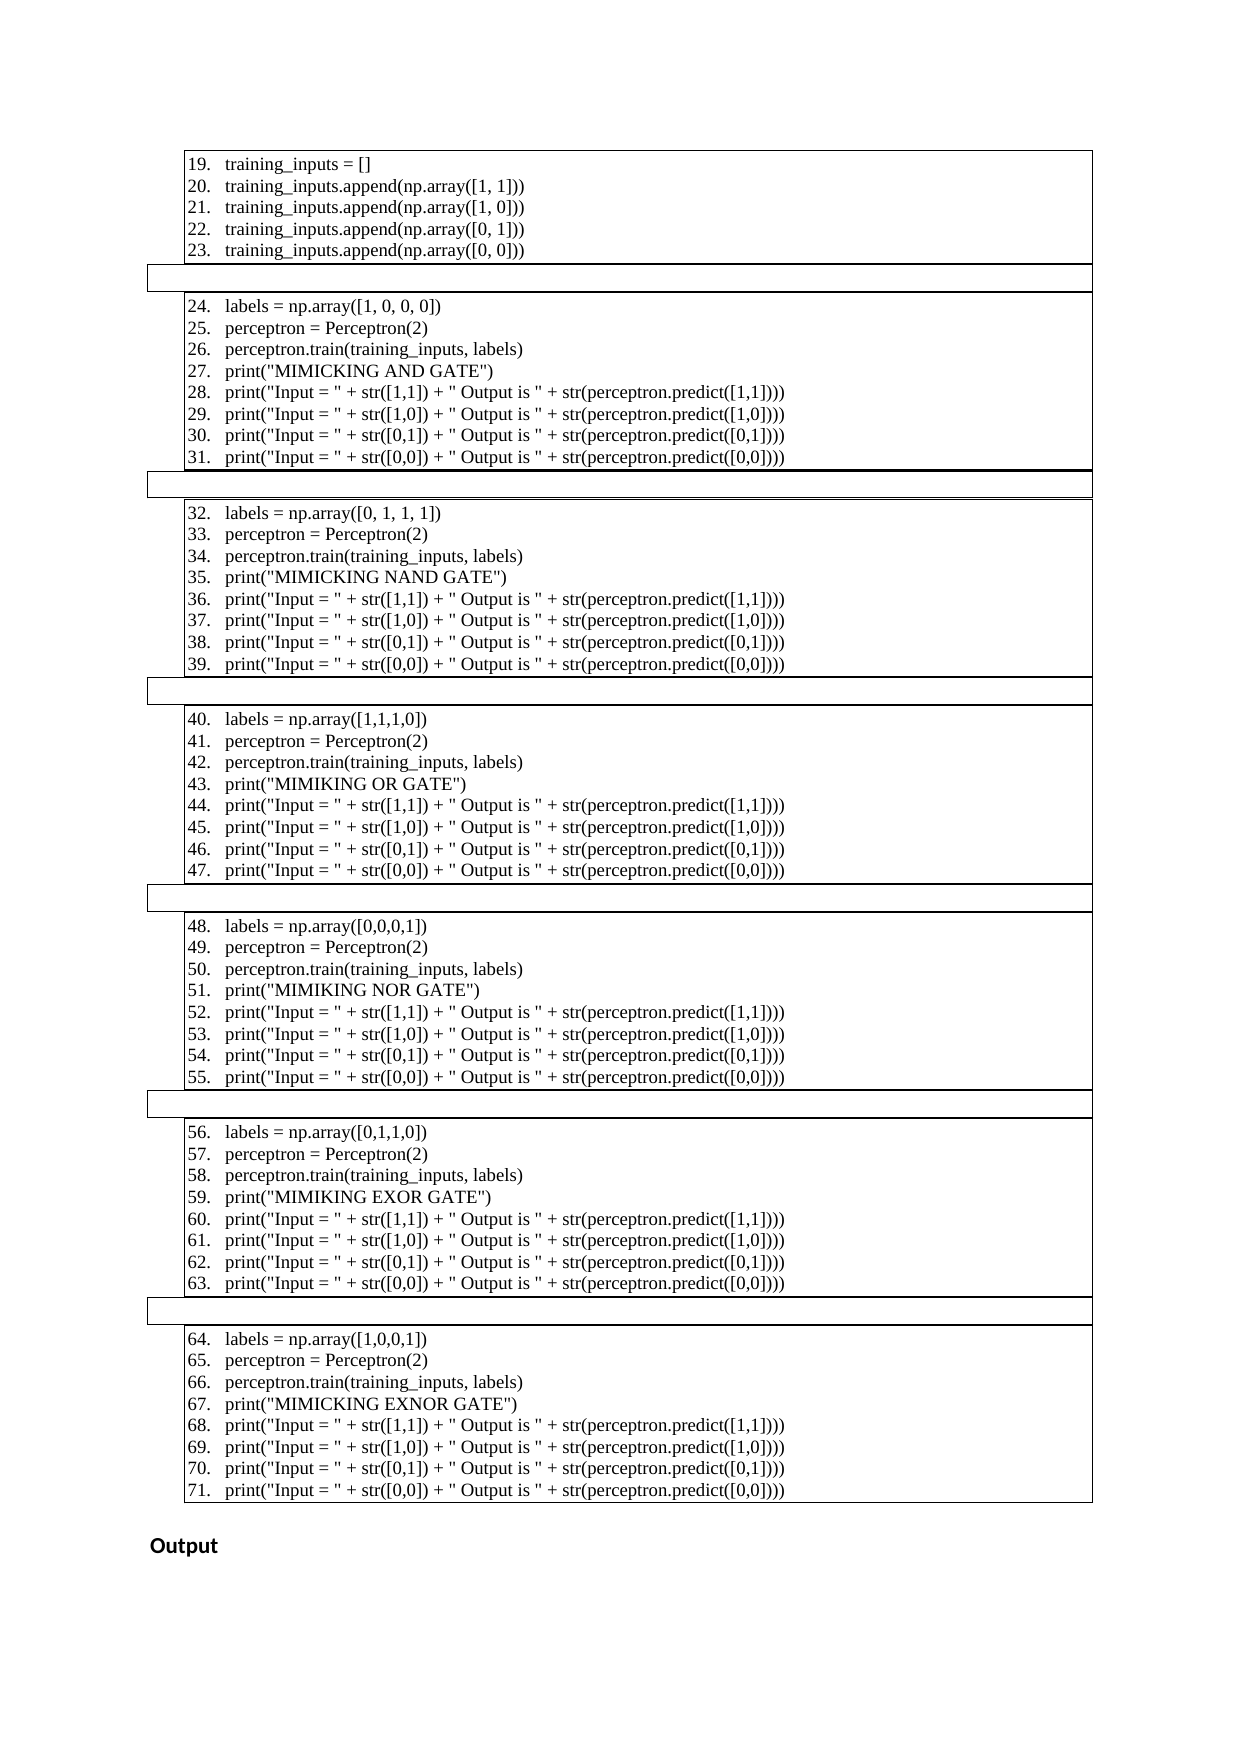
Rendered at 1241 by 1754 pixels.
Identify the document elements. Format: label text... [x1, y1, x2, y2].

list training_inputs.append(np.array([0, 0])) [185, 236, 1092, 263]
list training_inputs.append(np.array([1, 0])) [185, 193, 1092, 215]
list perceptron.train(training_inputs, labels) [185, 335, 1092, 357]
list print("Input = " + str([0,0]) + " Output is " + str(perceptron.predict([0,0]))) [185, 443, 1092, 469]
list perceptron.train(training_inputs, labels) [185, 1368, 1092, 1389]
list perceptron = Perceptron(2) [185, 1140, 1092, 1161]
list perceptron = Perceptron(2) [185, 1346, 1092, 1368]
list print("MIMIKING NOR GATE") [185, 976, 1092, 998]
list print("Input = " + str([1,0]) + " Output is " + str(perceptron.predict([1,0]))) [185, 606, 1092, 628]
list print("MIMIKING OR GATE") [185, 770, 1092, 791]
list training_inputs.append(np.array([0, 1])) [185, 215, 1092, 236]
list print("Input = " + str([0,0]) + " Output is " + str(perceptron.predict([0,0]))) [185, 1062, 1092, 1089]
list perceptron = Perceptron(2) [185, 313, 1092, 335]
list print("Input = " + str([0,0]) + " Output is " + str(perceptron.predict([0,0]))) [185, 1476, 1092, 1502]
list print("Input = " + str([1,0]) + " Output is " + str(perceptron.predict([1,0]))) [185, 1019, 1092, 1041]
list labels = np.array([1, 0, 0, 0]) [185, 293, 1092, 313]
list perceptron.train(training_inputs, labels) [185, 542, 1092, 563]
list print("Input = " + str([0,1]) + " Output is " + str(perceptron.predict([0,1]))) [185, 834, 1092, 856]
list labels = np.array([0, 1, 1, 1]) [185, 500, 1092, 520]
list print("Input = " + str([0,1]) + " Output is " + str(perceptron.predict([0,1]))) [185, 421, 1092, 443]
list print("Input = " + str([1,1]) + " Output is " + str(perceptron.predict([1,1]))) [185, 1204, 1092, 1226]
list perceptron = Perceptron(2) [185, 933, 1092, 955]
list print("Input = " + str([1,1]) + " Output is " + str(perceptron.predict([1,1]))) [185, 1411, 1092, 1432]
list print("Input = " + str([0,0]) + " Output is " + str(perceptron.predict([0,0]))) [185, 1269, 1092, 1296]
list print("MIMICKING NAND GATE") [185, 563, 1092, 585]
list print("Input = " + str([1,1]) + " Output is " + str(perceptron.predict([1,1]))) [185, 998, 1092, 1019]
list print("Input = " + str([1,0]) + " Output is " + str(perceptron.predict([1,0]))) [185, 1432, 1092, 1454]
list training_inputs.append(np.array([1, 1])) [185, 172, 1092, 193]
list print("Input = " + str([0,1]) + " Output is " + str(perceptron.predict([0,1]))) [185, 1454, 1092, 1476]
list print("Input = " + str([1,1]) + " Output is " + str(perceptron.predict([1,1]))) [185, 585, 1092, 606]
list print("Input = " + str([1,1]) + " Output is " + str(perceptron.predict([1,1]))) [185, 378, 1092, 400]
list print("Input = " + str([1,1]) + " Output is " + str(perceptron.predict([1,1]))) [185, 791, 1092, 813]
list print("Input = " + str([0,1]) + " Output is " + str(perceptron.predict([0,1]))) [185, 1247, 1092, 1269]
list perceptron = Perceptron(2) [185, 520, 1092, 542]
list labels = np.array([0,1,1,0]) [185, 1119, 1092, 1140]
list print("Input = " + str([0,1]) + " Output is " + str(perceptron.predict([0,1]))) [185, 1041, 1092, 1062]
list print("Input = " + str([0,1]) + " Output is " + str(perceptron.predict([0,1]))) [185, 628, 1092, 649]
list print("MIMICKING EXNOR GATE") [185, 1389, 1092, 1411]
list training_inputs = [] [185, 151, 1092, 172]
list perceptron.train(training_inputs, labels) [185, 955, 1092, 976]
list perceptron = Perceptron(2) [185, 727, 1092, 748]
list perceptron.train(training_inputs, labels) [185, 748, 1092, 770]
list print("MIMIKING EXOR GATE") [185, 1183, 1092, 1204]
list print("Input = " + str([1,0]) + " Output is " + str(perceptron.predict([1,0]))) [185, 1226, 1092, 1247]
list print("MIMICKING AND GATE") [185, 357, 1092, 378]
list labels = np.array([1,1,1,0]) [185, 706, 1092, 727]
list print("Input = " + str([0,0]) + " Output is " + str(perceptron.predict([0,0]))) [185, 649, 1092, 676]
list labels = np.array([0,0,0,1]) [185, 913, 1092, 933]
text Output [150, 1531, 1090, 1559]
list labels = np.array([1,0,0,1]) [185, 1326, 1092, 1346]
list perceptron.train(training_inputs, labels) [185, 1161, 1092, 1183]
list print("Input = " + str([0,0]) + " Output is " + str(perceptron.predict([0,0]))) [185, 856, 1092, 883]
list print("Input = " + str([1,0]) + " Output is " + str(perceptron.predict([1,0]))) [185, 400, 1092, 421]
list print("Input = " + str([1,0]) + " Output is " + str(perceptron.predict([1,0]))) [185, 813, 1092, 834]
